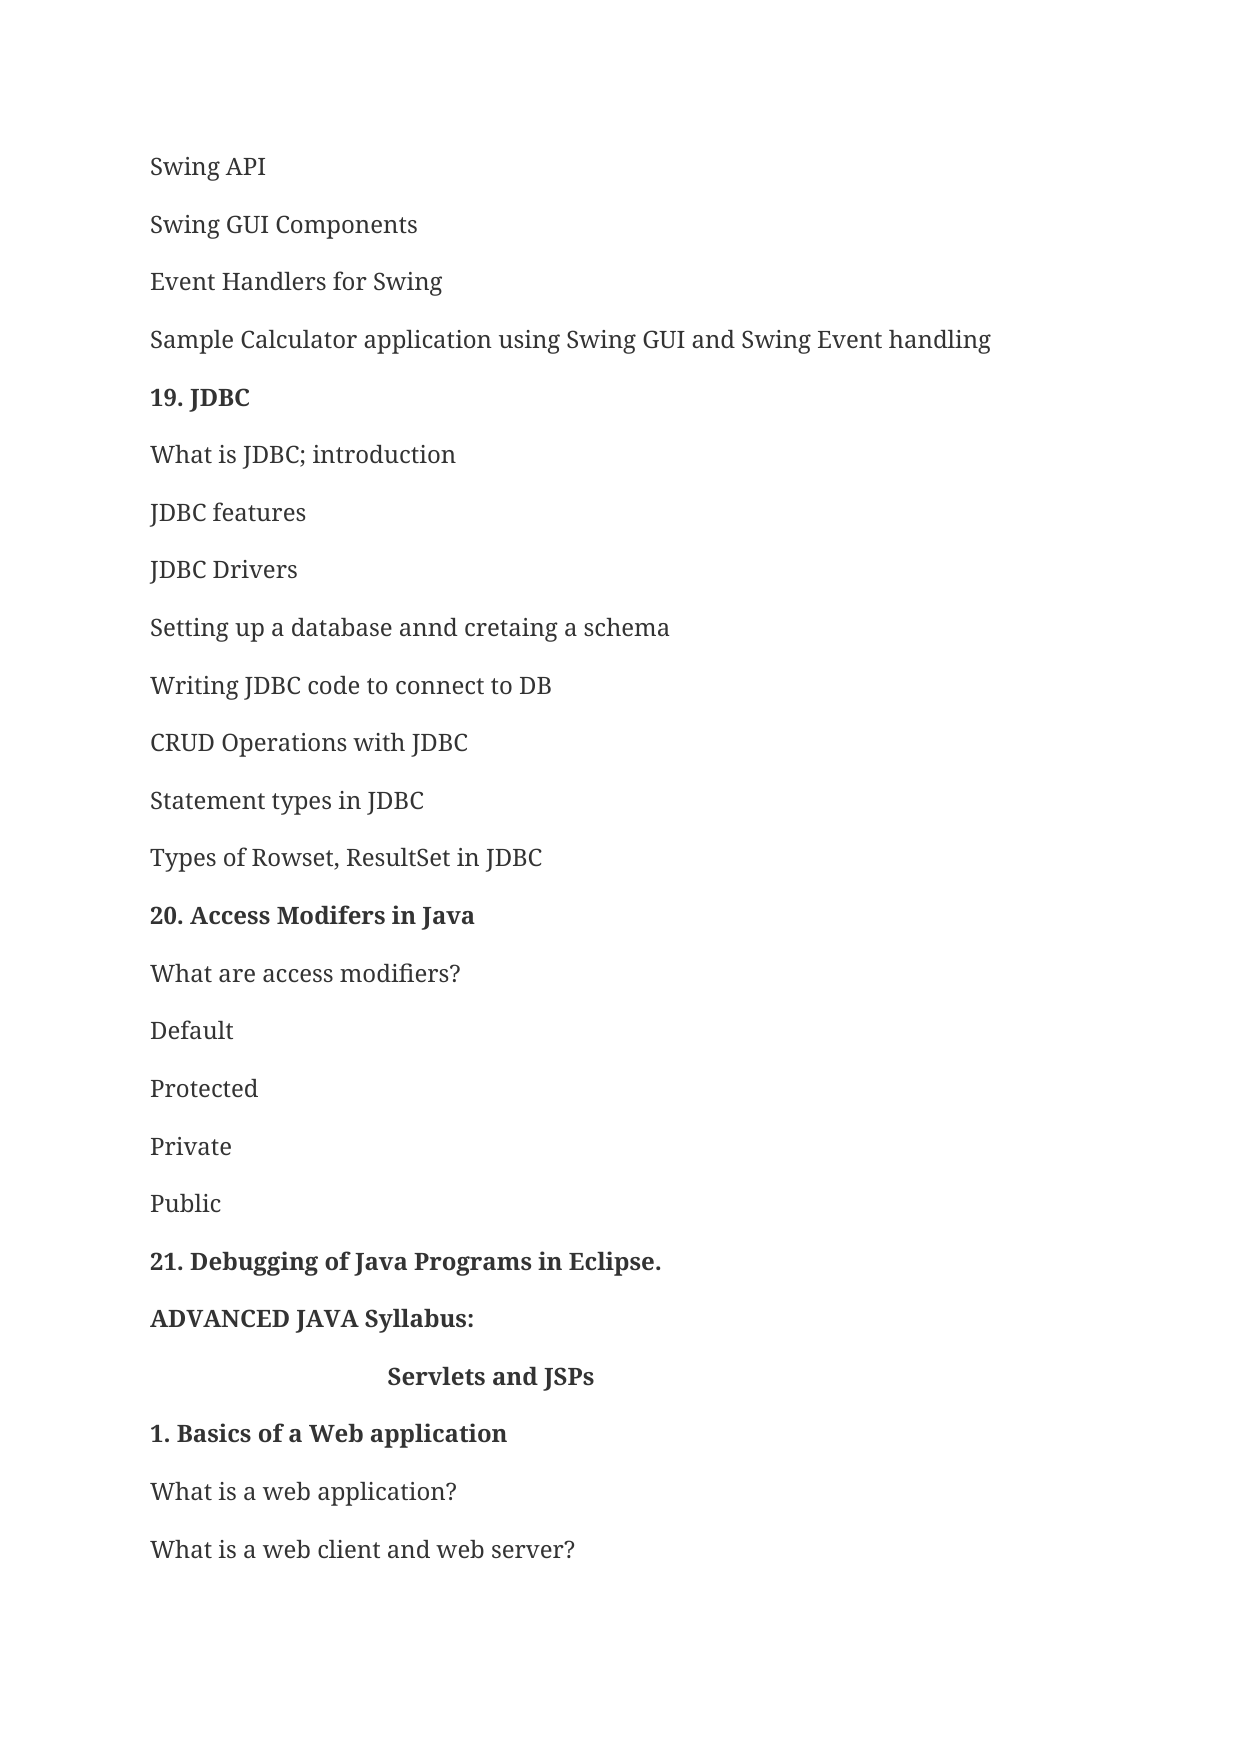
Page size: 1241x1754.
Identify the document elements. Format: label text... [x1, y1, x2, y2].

text 21. Debugging of Java Programs in Eclipse. [150, 1244, 1090, 1277]
text Private [150, 1129, 1090, 1162]
text 1. Basics of a Web application [150, 1417, 1090, 1450]
text What is a web application? [150, 1475, 1090, 1507]
text Servlets and JSPs [150, 1360, 1090, 1392]
text Public [150, 1187, 1090, 1219]
text Types of Rowset, ResultSet in JDBC [150, 841, 1090, 874]
text What are access modifiers? [150, 956, 1090, 989]
text Statement types in JDBC [150, 784, 1090, 816]
text Protected [150, 1072, 1090, 1104]
text What is JDBC; introduction [150, 438, 1090, 471]
text Swing GUI Components [150, 208, 1090, 240]
text 20. Access Modifers in Java [150, 899, 1090, 931]
text CRUD Operations with JDBC [150, 726, 1090, 759]
text 19. JDBC [150, 380, 1090, 413]
text Event Handlers for Swing [150, 265, 1090, 298]
text JDBC Drivers [150, 553, 1090, 586]
text Default [150, 1014, 1090, 1047]
text Setting up a database annd cretaing a schema [150, 611, 1090, 643]
text JDBC features [150, 496, 1090, 528]
text Sample Calculator application using Swing GUI and Swing Event handling [150, 323, 1090, 355]
text What is a web client and web server? [150, 1532, 1090, 1565]
text Writing JDBC code to connect to DB [150, 668, 1090, 701]
text Swing API [150, 150, 1090, 183]
text ADVANCED JAVA Syllabus: [150, 1302, 1090, 1335]
